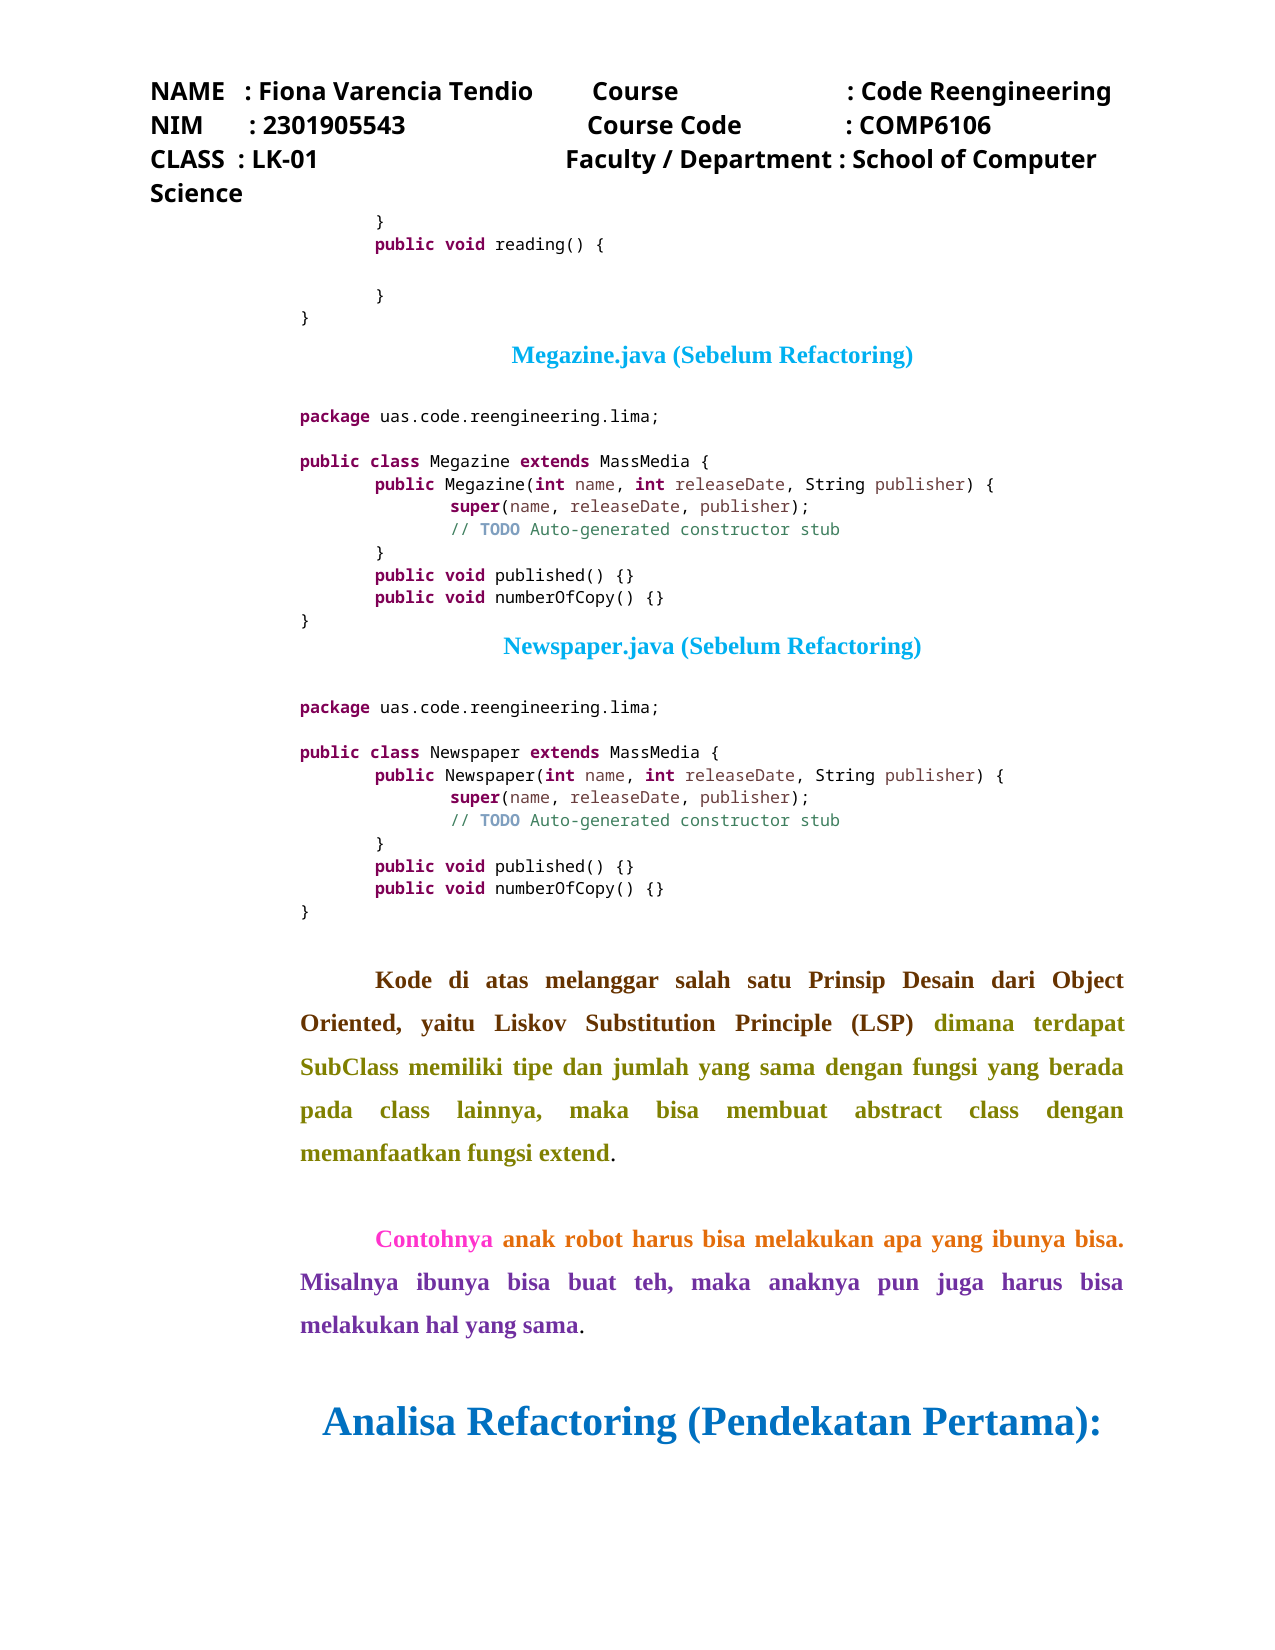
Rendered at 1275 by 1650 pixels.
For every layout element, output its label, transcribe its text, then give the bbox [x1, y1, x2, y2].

text } [300, 899, 1125, 922]
text public Newspaper(int name, int releaseDate, String publisher) { [300, 763, 1125, 786]
text public class Newspaper extends MassMedia { [300, 741, 1125, 763]
text public void published() {} [300, 854, 1125, 877]
list Newspaper.java (Sebelum Refactoring) [300, 631, 1125, 660]
list Kode di atas melanggar salah satu Prinsip Desain dari Object Oriented, yaitu Liskov Substitution Principle (LSP) dimana terdapat SubClass memiliki tipe dan jumlah yang sama dengan fungsi yang berada pada class lainnya, maka bisa membuat abstract class dengan memanfaatkan fungsi extend. [300, 965, 1125, 1167]
text package uas.code.reengineering.lima; [300, 695, 1125, 718]
list Megazine.java (Sebelum Refactoring) [300, 340, 1125, 369]
list Analisa Refactoring (Pendekatan Pertama): [300, 1397, 1125, 1444]
text } [300, 831, 1125, 854]
text package uas.code.reengineering.lima; [300, 404, 1125, 427]
text public Megazine(int name, int releaseDate, String publisher) { [300, 472, 1125, 495]
list } [300, 306, 1125, 329]
text public class Megazine extends MassMedia { [300, 449, 1125, 472]
text public void numberOfCopy() {} [300, 586, 1125, 608]
text public void reading() { [300, 233, 1125, 255]
text super(name, releaseDate, publisher); [300, 495, 1125, 518]
text } [300, 540, 1125, 563]
text super(name, releaseDate, publisher); [300, 786, 1125, 809]
text } [300, 608, 1125, 631]
text // TODO Auto-generated constructor stub [300, 518, 1125, 540]
text public void published() {} [300, 563, 1125, 586]
text public void numberOfCopy() {} [300, 877, 1125, 899]
text } [300, 283, 1125, 306]
text // TODO Auto-generated constructor stub [300, 809, 1125, 831]
text } [300, 210, 1125, 233]
list Contohnya anak robot harus bisa melakukan apa yang ibunya bisa. Misalnya ibunya bisa buat teh, maka anaknya pun juga harus bisa melakukan hal yang sama. [300, 1224, 1125, 1339]
